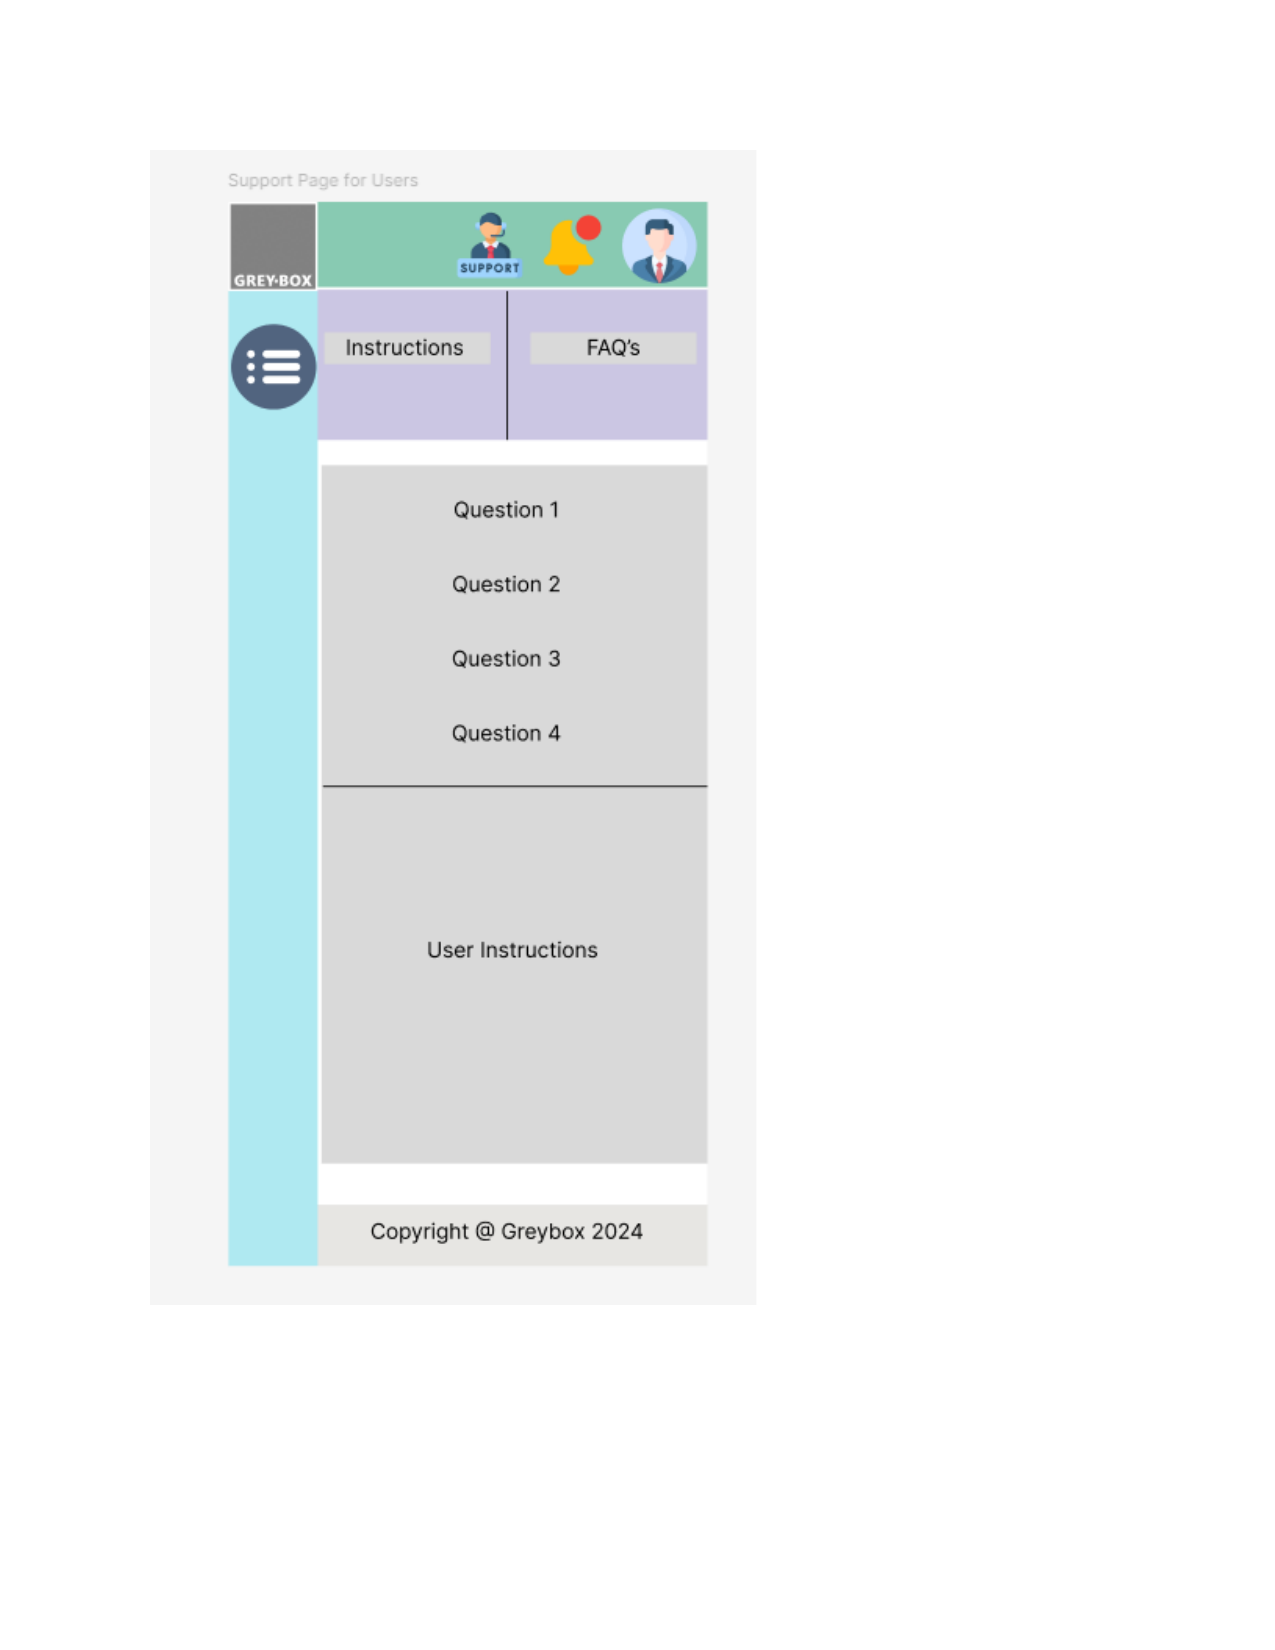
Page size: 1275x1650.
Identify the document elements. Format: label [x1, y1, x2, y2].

picture [150, 150, 757, 1305]
